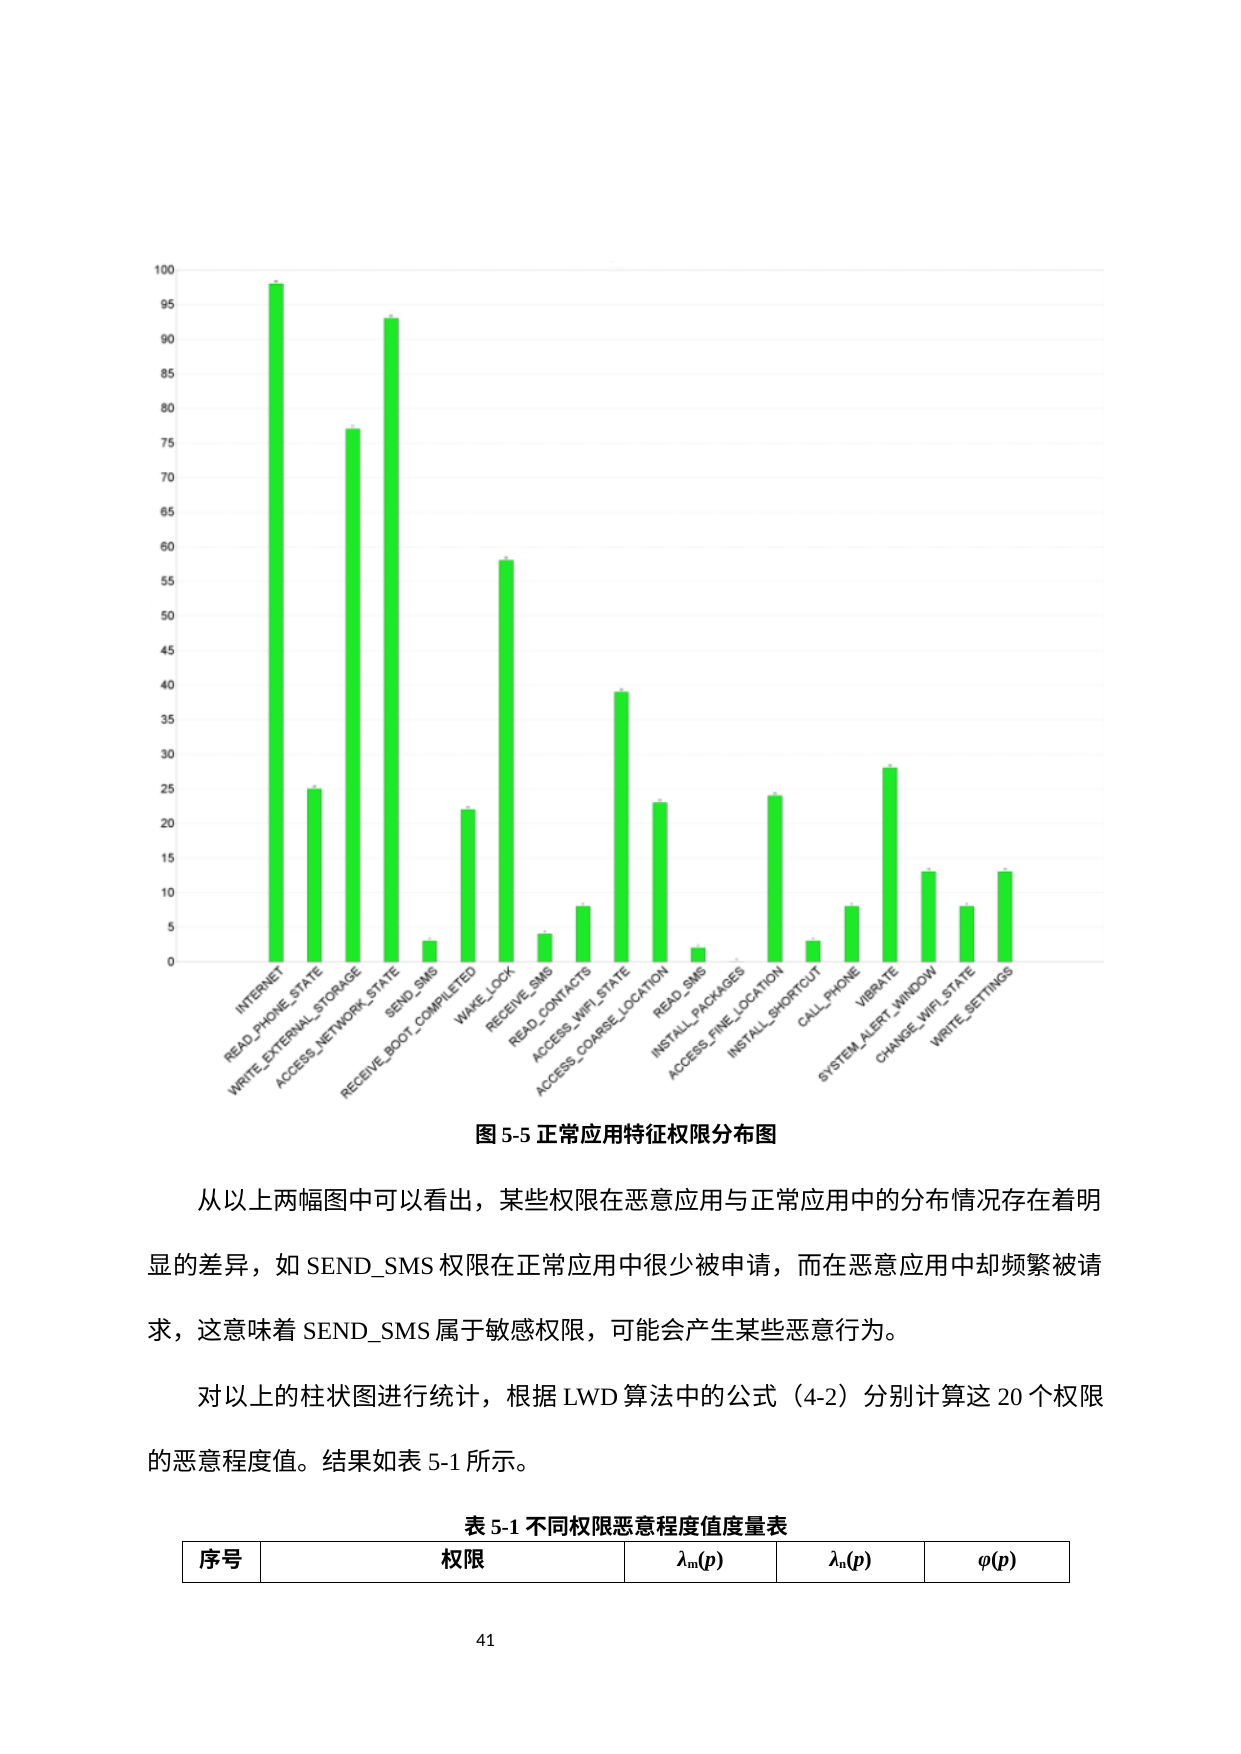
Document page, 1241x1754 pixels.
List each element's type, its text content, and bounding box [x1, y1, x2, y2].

table_header 序号 [183, 1542, 260, 1582]
text 表5-1 不同权限恶意程度值度量表 [148, 1508, 1104, 1541]
table_header 权限 [261, 1542, 624, 1582]
text 对以上的柱状图进行统计，根据LWD算法中的公式（4-2）分别计算这20个权限的恶意程度值。结果如表5-1所示。 [148, 1362, 1104, 1492]
table_header λn(p) [777, 1542, 924, 1582]
table_header φ(p) [925, 1542, 1069, 1582]
text 从以上两幅图中可以看出，某些权限在恶意应用与正常应用中的分布情况存在着明显的差异，如SEND_SMS权限在正常应用中很少被申请，而在恶意应用中却频繁被请求，这意味着SEND_SMS属于敏感权限，可能会产生某些恶意行为。 [148, 1166, 1104, 1362]
text 图5-5 正常应用特征权限分布图 [148, 1117, 1104, 1149]
table_header λm(p) [625, 1542, 776, 1582]
picture [147, 236, 1105, 1103]
